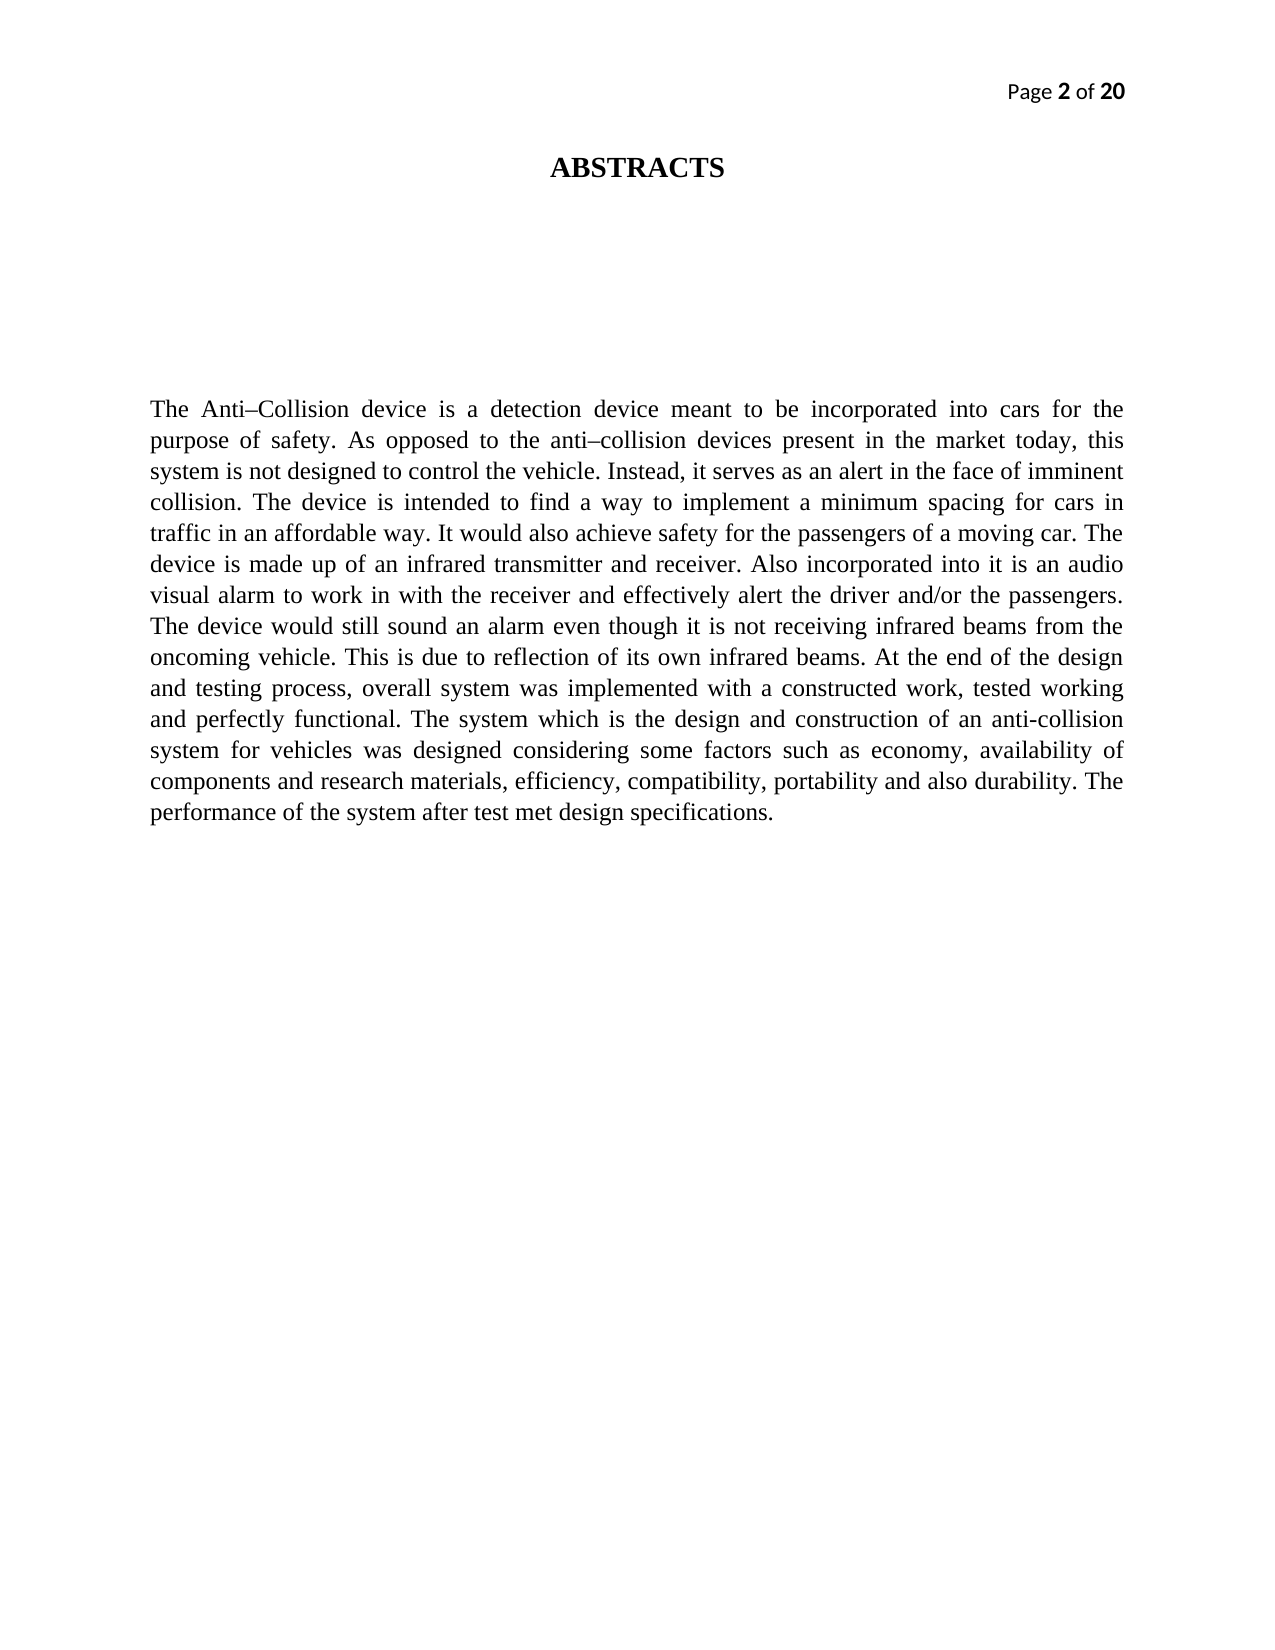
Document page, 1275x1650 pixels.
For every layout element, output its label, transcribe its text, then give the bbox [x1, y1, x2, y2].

text ABSTRACTS [150, 150, 1125, 183]
text The Anti–Collision device is a detection device meant to be incorporated into cars for the purpose of safety. As opposed to the anti–collision devices present in the market today, this system is not designed to control the vehicle. Instead, it serves as an alert in the face of imminent collision. The device is intended to find a way to implement a minimum spacing for cars in traffic in an affordable way. It would also achieve safety for the passengers of a moving car. The device is made up of an infrared transmitter and receiver. Also incorporated into it is an audio visual alarm to work in with the receiver and effectively alert the driver and/or the passengers. The device would still sound an alarm even though it is not receiving infrared beams from the oncoming vehicle. This is due to reflection of its own infrared beams. At the end of the design and testing process, overall system was implemented with a constructed work, tested working and perfectly functional. The system which is the design and construction of an anti-collision system for vehicles was designed considering some factors such as economy, availability of components and research materials, efficiency, compatibility, portability and also durability. The performance of the system after test met design specifications. [150, 394, 1125, 826]
